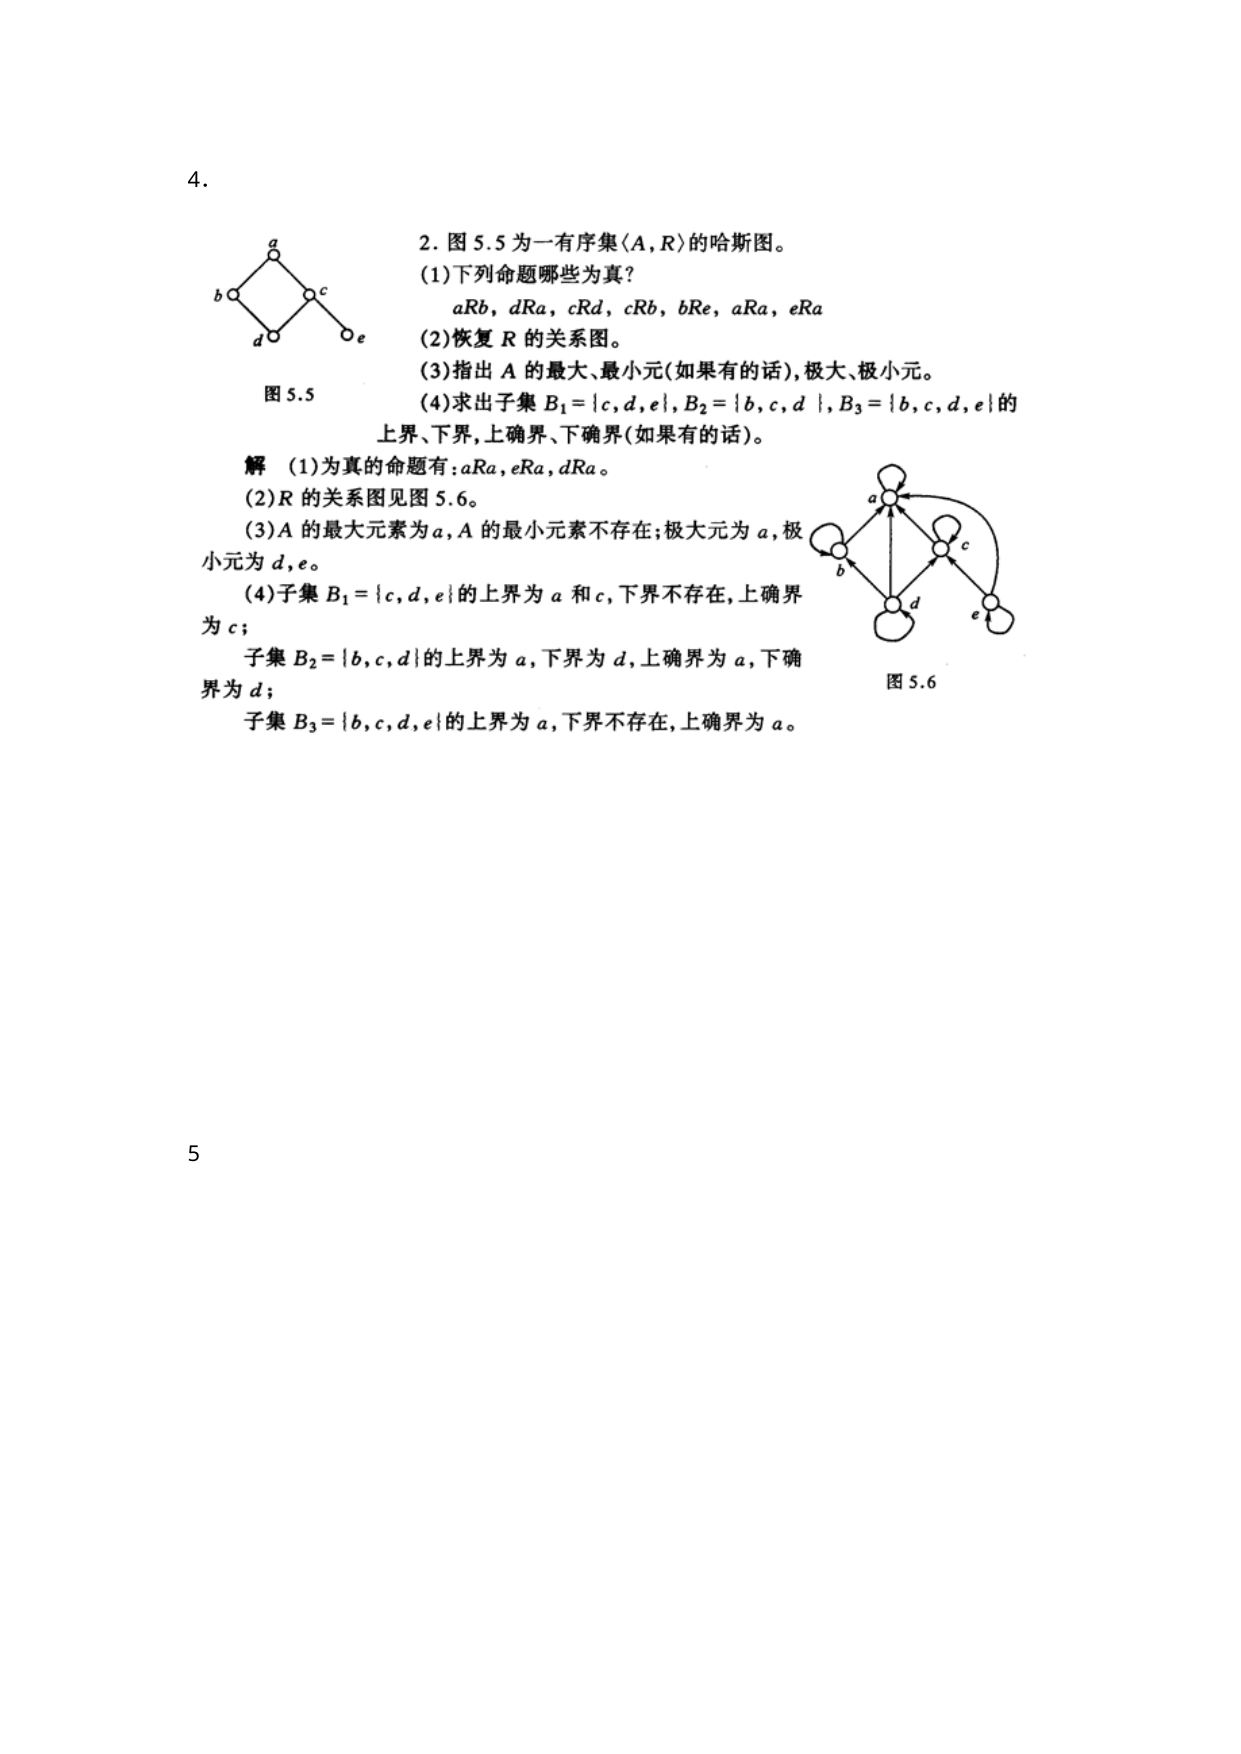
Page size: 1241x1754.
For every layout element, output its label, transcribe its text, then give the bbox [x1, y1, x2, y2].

picture [187, 194, 1053, 756]
text 4． [187, 162, 1053, 194]
text 5 [187, 1137, 1053, 1169]
